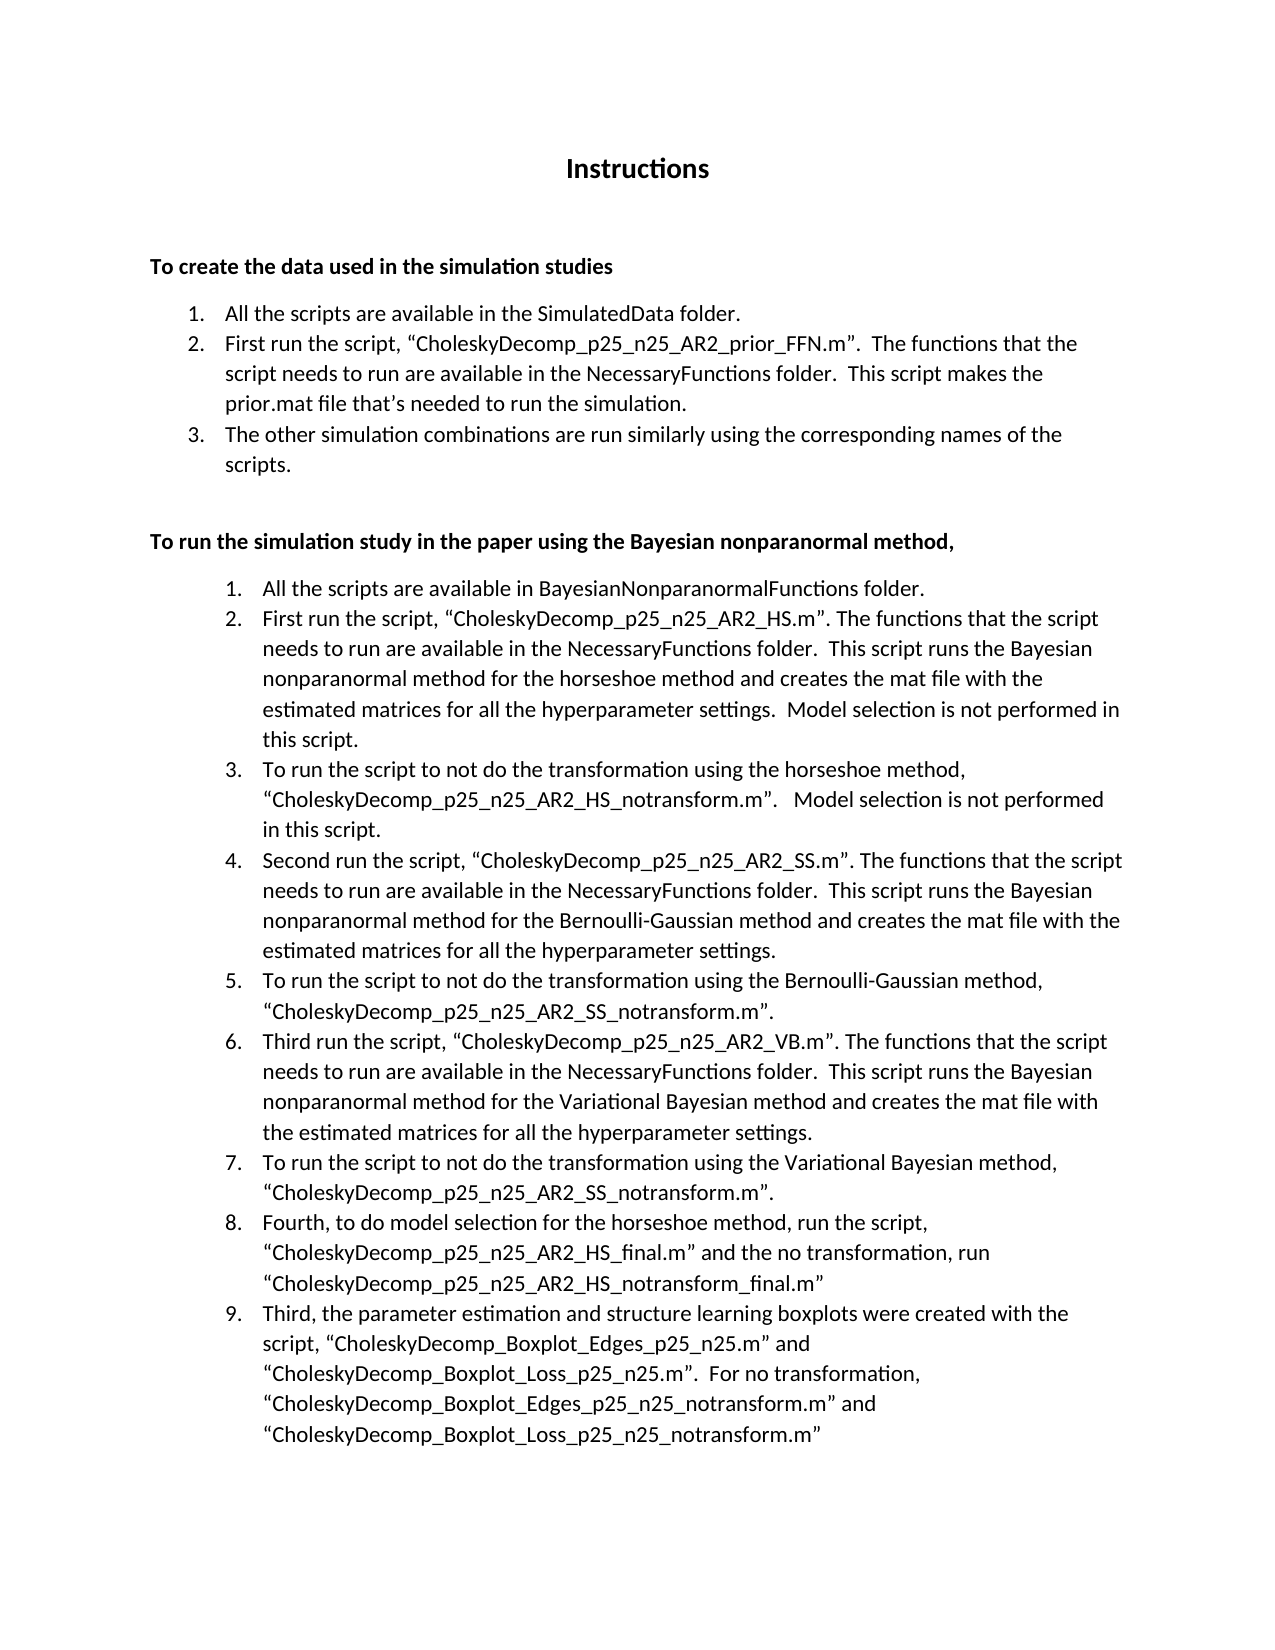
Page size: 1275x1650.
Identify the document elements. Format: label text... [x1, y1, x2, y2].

list All the scripts are available in BayesianNonparanormalFunctions folder. [225, 574, 1125, 602]
list To run the script to not do the transformation using the Bernoulli-Gaussian method, “CholeskyDecomp_p25_n25_AR2_SS_notransform.m”. [225, 967, 1125, 1025]
list The other simulation combinations are run similarly using the corresponding names of the scripts. [187, 420, 1125, 478]
list Fourth, to do model selection for the horseshoe method, run the script, “CholeskyDecomp_p25_n25_AR2_HS_final.m” and the no transformation, run “CholeskyDecomp_p25_n25_AR2_HS_notransform_final.m” [225, 1208, 1125, 1297]
list Third, the parameter estimation and structure learning boxplots were created with the script, “CholeskyDecomp_Boxplot_Edges_p25_n25.m” and “CholeskyDecomp_Boxplot_Loss_p25_n25.m”. For no transformation, “CholeskyDecomp_Boxplot_Edges_p25_n25_notransform.m” and “CholeskyDecomp_Boxplot_Loss_p25_n25_notransform.m” [225, 1299, 1125, 1448]
list Third run the script, “CholeskyDecomp_p25_n25_AR2_VB.m”. The functions that the script needs to run are available in the NecessaryFunctions folder. This script runs the Bayesian nonparanormal method for the Variational Bayesian method and creates the mat file with the estimated matrices for all the hyperparameter settings. [225, 1027, 1125, 1146]
list First run the script, “CholeskyDecomp_p25_n25_AR2_HS.m”. The functions that the script needs to run are available in the NecessaryFunctions folder. This script runs the Bayesian nonparanormal method for the horseshoe method and creates the mat file with the estimated matrices for all the hyperparameter settings. Model selection is not performed in this script. [225, 604, 1125, 753]
text To run the simulation study in the paper using the Bayesian nonparanormal method, [150, 527, 1125, 555]
text Instructions [150, 150, 1125, 186]
list First run the script, “CholeskyDecomp_p25_n25_AR2_prior_FFN.m”. The functions that the script needs to run are available in the NecessaryFunctions folder. This script makes the prior.mat file that’s needed to run the simulation. [187, 329, 1125, 417]
list Second run the script, “CholeskyDecomp_p25_n25_AR2_SS.m”. The functions that the script needs to run are available in the NecessaryFunctions folder. This script runs the Bayesian nonparanormal method for the Bernoulli-Gaussian method and creates the mat file with the estimated matrices for all the hyperparameter settings. [225, 846, 1125, 964]
list To run the script to not do the transformation using the horseshoe method, “CholeskyDecomp_p25_n25_AR2_HS_notransform.m”. Model selection is not performed in this script. [225, 755, 1125, 843]
list All the scripts are available in the SimulatedData folder. [187, 299, 1125, 327]
list To run the script to not do the transformation using the Variational Bayesian method, “CholeskyDecomp_p25_n25_AR2_SS_notransform.m”. [225, 1148, 1125, 1206]
text To create the data used in the simulation studies [150, 252, 1125, 280]
